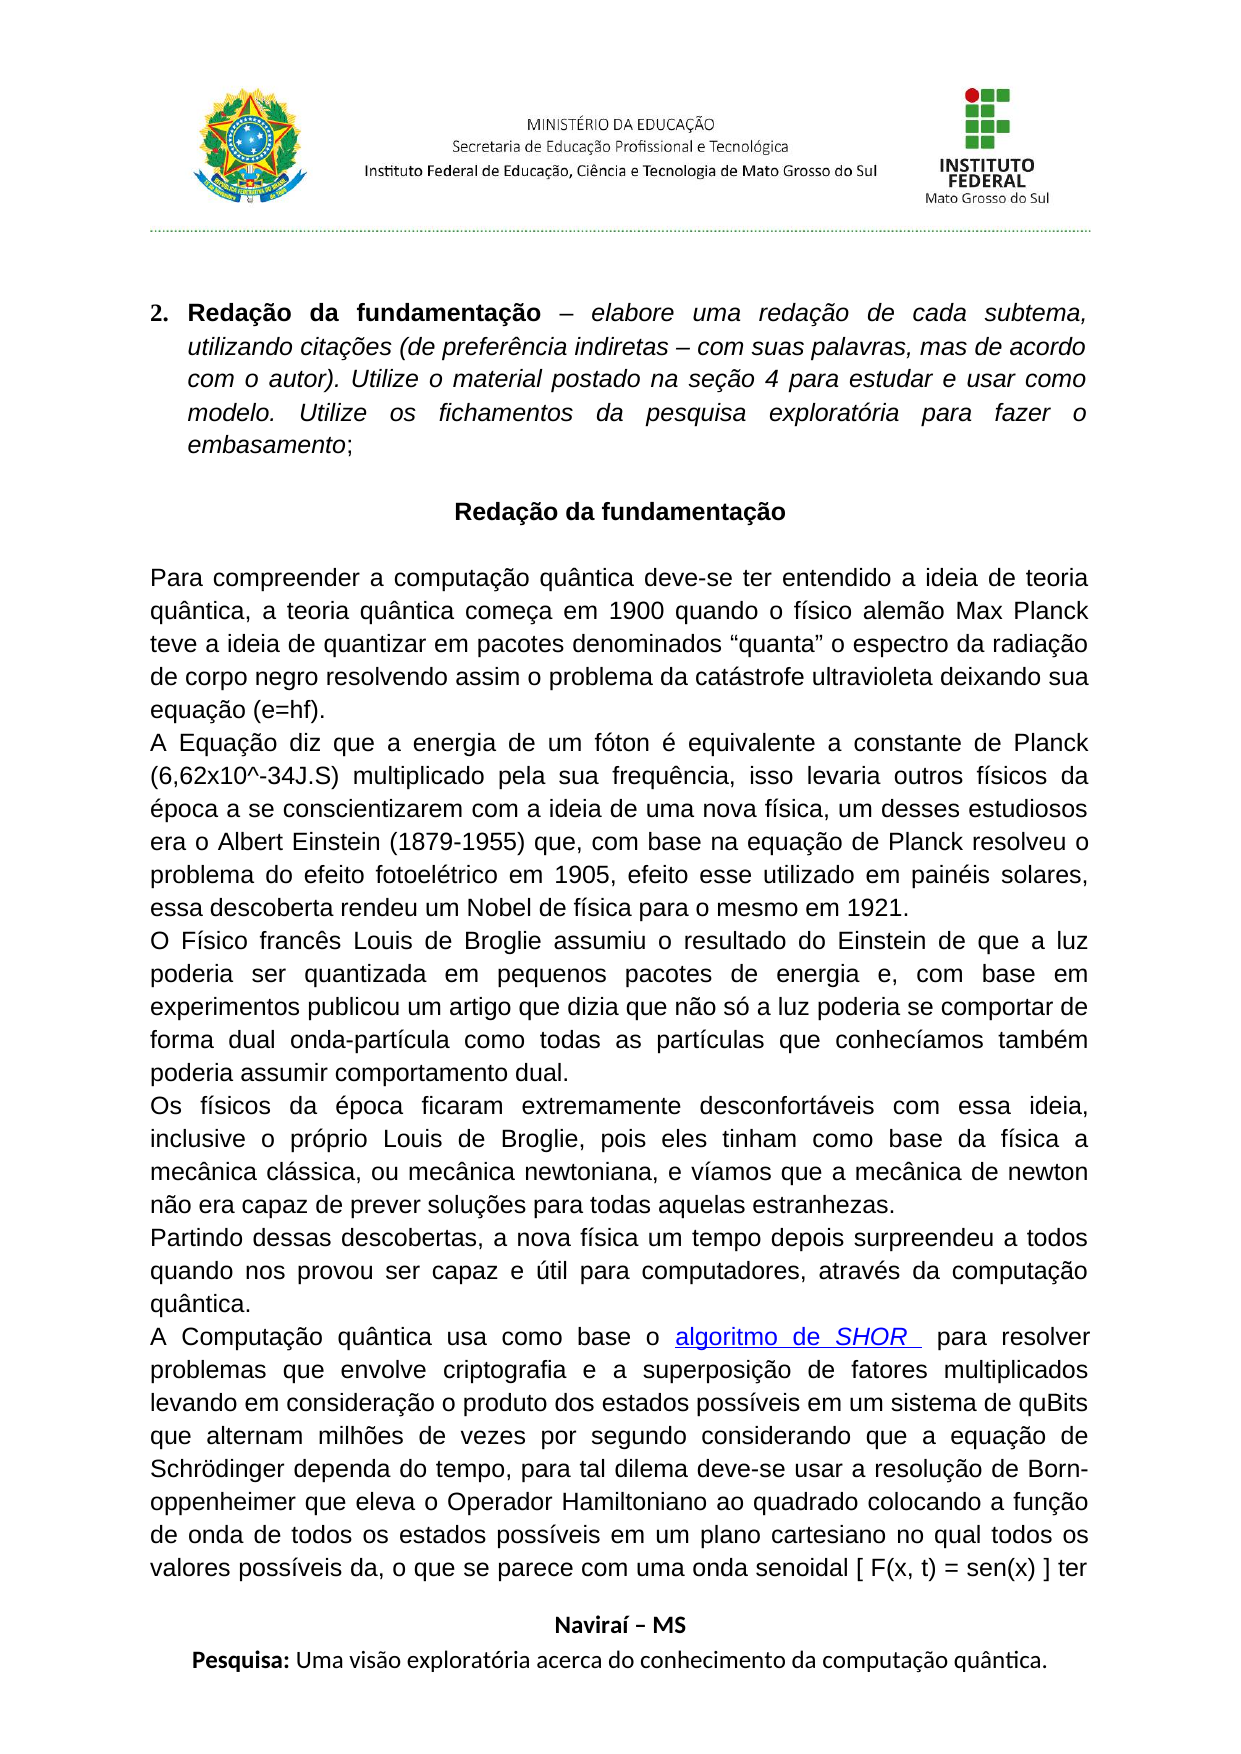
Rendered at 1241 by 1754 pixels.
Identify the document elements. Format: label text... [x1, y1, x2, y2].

text Redação da fundamentação [150, 497, 1090, 525]
list Redação da fundamentação – elabore uma redação de cada subtema, utilizando citações (de preferência indiretas – com suas palavras, mas de acordo com o autor). Utilize o material postado na seção 4 para estudar e usar como modelo. Utilize os fichamentos da pesquisa exploratória para fazer o embasamento; [150, 298, 1090, 459]
picture [150, 75, 1091, 232]
text Para compreender a computação quântica deve-se ter entendido a ideia de teoria quântica, a teoria quântica começa em 1900 quando o físico alemão Max Planck teve a ideia de quantizar em pacotes denominados “quanta” o espectro da radiação de corpo negro resolvendo assim o problema da catástrofe ultravioleta deixando sua equação (e=hf). [150, 563, 1090, 723]
text O Físico francês Louis de Broglie assumiu o resultado do Einstein de que a luz poderia ser quantizada em pequenos pacotes de energia e, com base em experimentos publicou um artigo que dizia que não só a luz poderia se comportar de forma dual onda-partícula como todas as partículas que conhecíamos também poderia assumir comportamento dual. [150, 926, 1090, 1087]
text A Equação diz que a energia de um fóton é equivalente a constante de Planck (6,62x10^-34J.S) multiplicado pela sua frequência, isso levaria outros físicos da época a se conscientizarem com a ideia de uma nova física, um desses estudiosos era o Albert Einstein (1879-1955) que, com base na equação de Planck resolveu o problema do efeito fotoelétrico em 1905, efeito esse utilizado em painéis solares, essa descoberta rendeu um Nobel de física para o mesmo em 1921. [150, 728, 1090, 922]
text Partindo dessas descobertas, a nova física um tempo depois surpreendeu a todos quando nos provou ser capaz e útil para computadores, através da computação quântica. [150, 1223, 1090, 1318]
text Os físicos da época ficaram extremamente desconfortáveis com essa ideia, inclusive o próprio Louis de Broglie, pois eles tinham como base da física a mecânica clássica, ou mecânica newtoniana, e víamos que a mecânica de newton não era capaz de prever soluções para todas aquelas estranhezas. [150, 1091, 1090, 1219]
